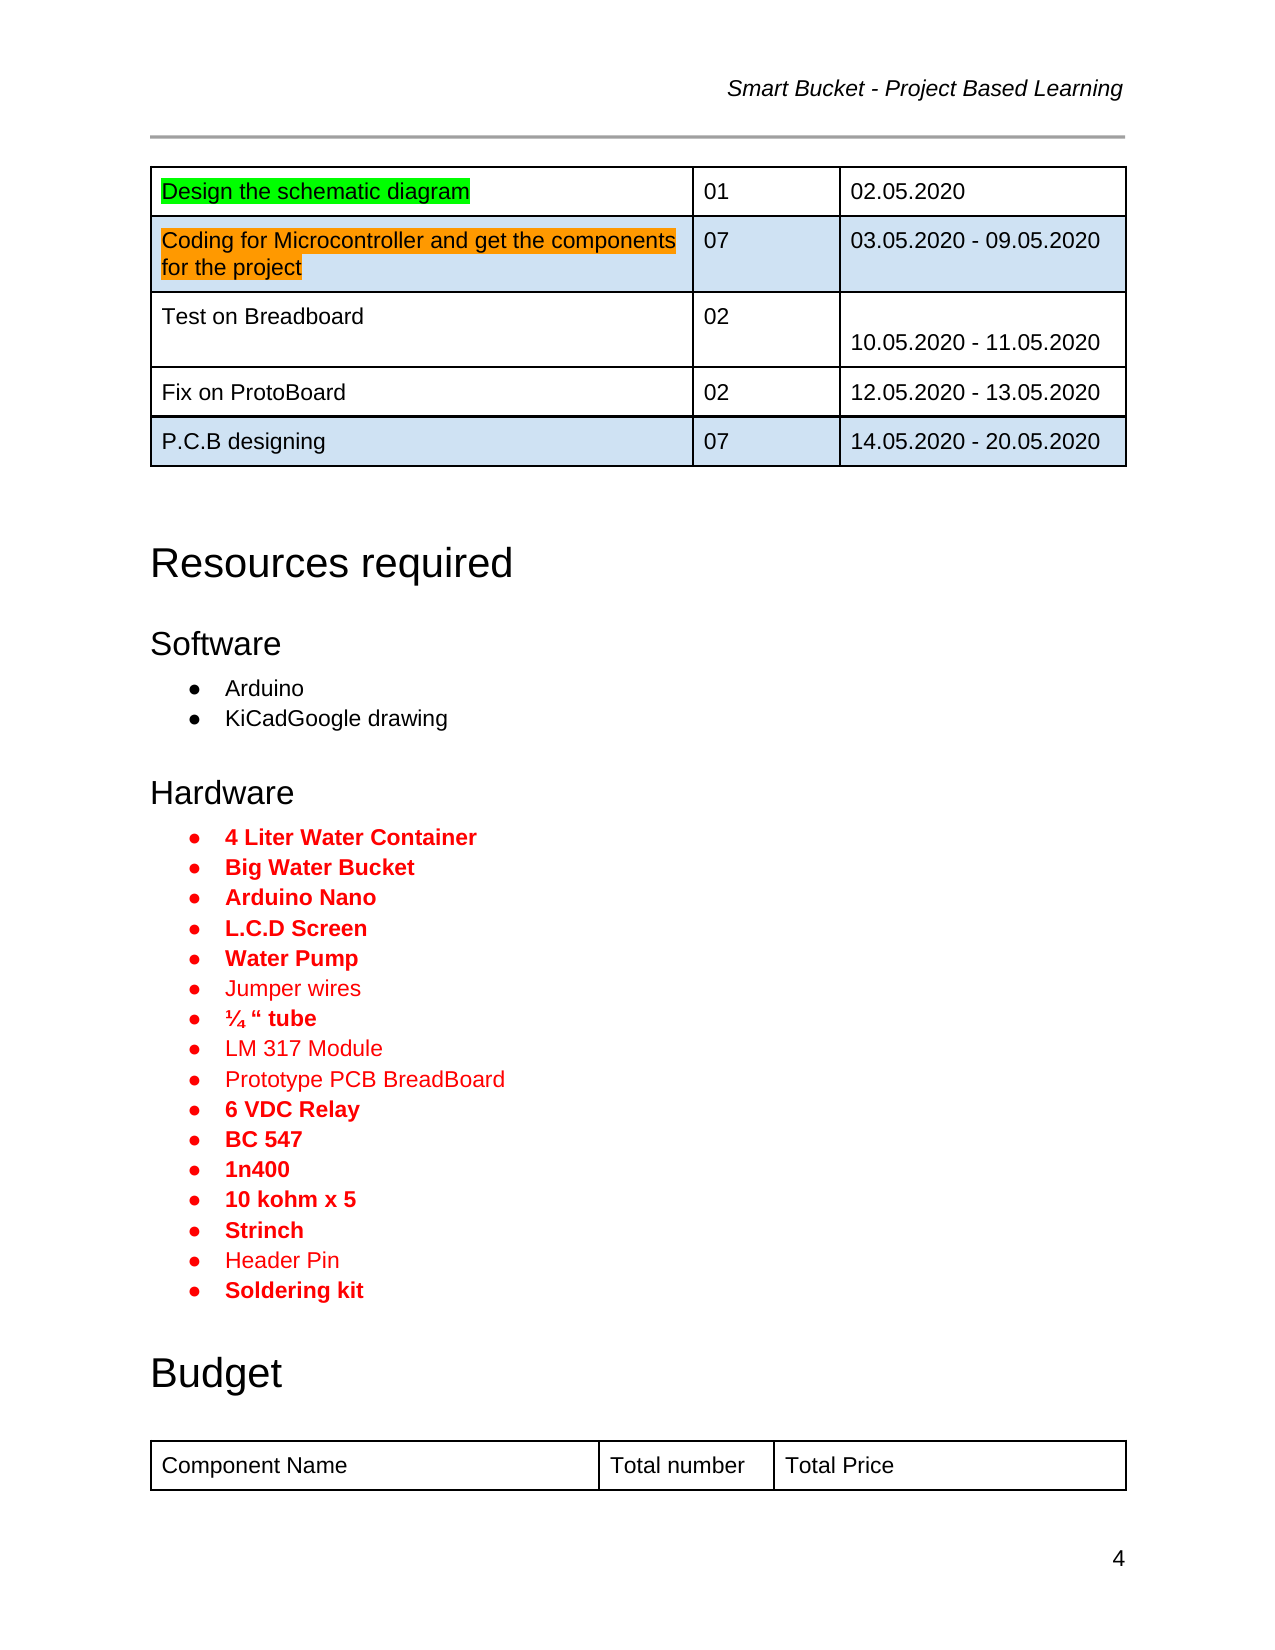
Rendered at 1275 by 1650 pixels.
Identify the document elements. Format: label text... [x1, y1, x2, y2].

list Big Water Bucket [187, 854, 1125, 880]
table_cell 07 [694, 418, 839, 465]
subtitle Hardware [150, 773, 1125, 811]
subtitle Resources required [150, 539, 1125, 587]
subtitle Budget [150, 1349, 1125, 1397]
table_cell Coding for Microcontroller and get the components for the project [152, 217, 692, 291]
list LM 317 Module [187, 1035, 1125, 1062]
table_cell Fix on ProtoBoard [152, 368, 692, 415]
list Jumper wires [187, 975, 1125, 1001]
list KiCadGoogle drawing [187, 705, 1125, 732]
list ¼ “ tube [187, 1005, 1125, 1031]
table_cell 12.05.2020 - 13.05.2020 [841, 368, 1125, 415]
table_cell 02.05.2020 [841, 168, 1125, 215]
table_header Total Price [775, 1442, 1125, 1489]
list BC 547 [187, 1126, 1125, 1152]
table_cell Design the schematic diagram [152, 168, 692, 215]
list Water Pump [187, 945, 1125, 971]
table_cell 01 [694, 168, 839, 215]
list Soldering kit [187, 1277, 1125, 1303]
list Prototype PCB BreadBoard [187, 1066, 1125, 1092]
table_cell 14.05.2020 - 20.05.2020 [841, 418, 1125, 465]
subtitle Software [150, 624, 1125, 662]
table_cell P.C.B designing [152, 418, 692, 465]
list 1n400 [187, 1156, 1125, 1182]
list L.C.D Screen [187, 914, 1125, 941]
list Arduino [187, 675, 1125, 701]
table_cell 10.05.2020 - 11.05.2020 [841, 293, 1125, 366]
list Strinch [187, 1217, 1125, 1243]
table_cell 02 [694, 368, 839, 415]
table_cell Test on Breadboard [152, 293, 692, 366]
list Header Pin [187, 1247, 1125, 1273]
list Arduino Nano [187, 884, 1125, 911]
list 6 VDC Relay [187, 1096, 1125, 1122]
list 10 kohm x 5 [187, 1186, 1125, 1213]
table_header Total number [600, 1442, 773, 1489]
table_cell 02 [694, 293, 839, 366]
table_cell 07 [694, 217, 839, 291]
table_cell 03.05.2020 - 09.05.2020 [841, 217, 1125, 291]
list 4 Liter Water Container [187, 824, 1125, 850]
table_header Component Name [152, 1442, 598, 1489]
